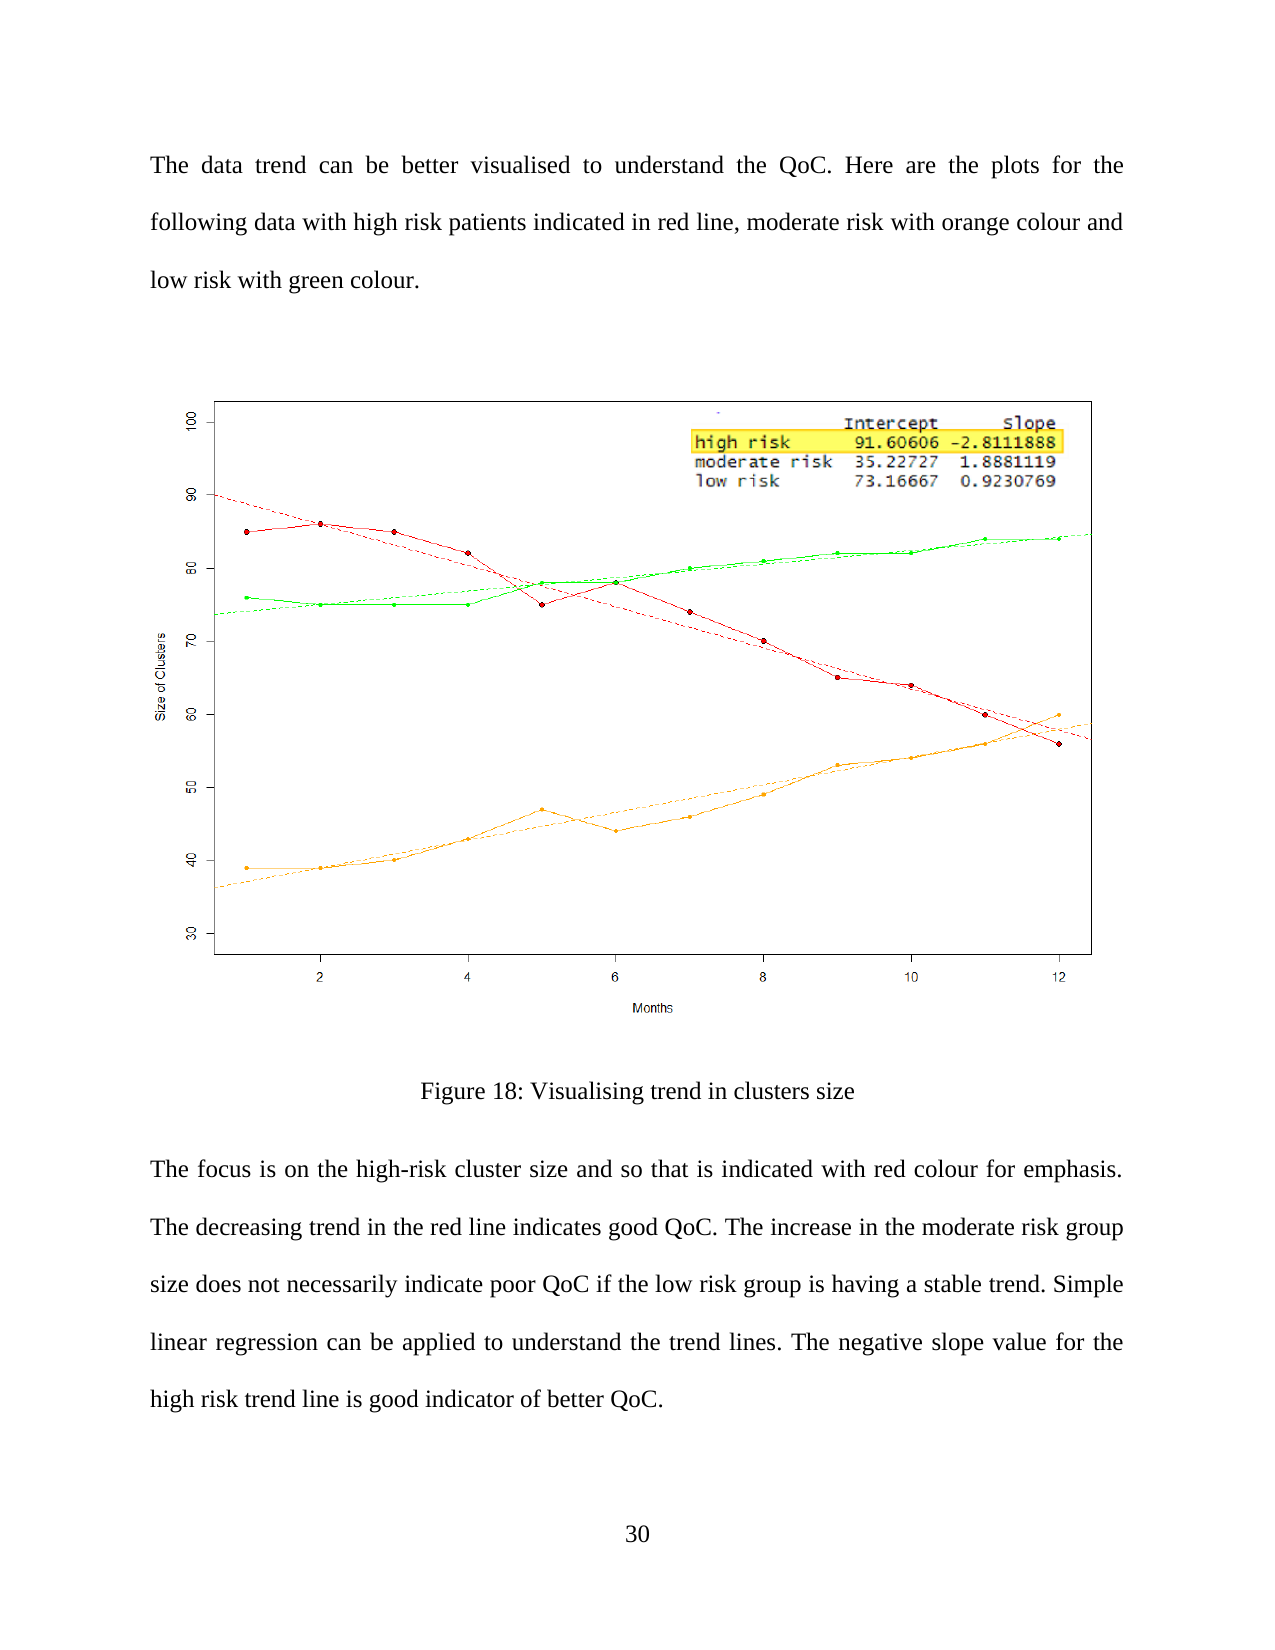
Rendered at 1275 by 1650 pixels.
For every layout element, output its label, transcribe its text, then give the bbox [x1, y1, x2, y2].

picture [150, 339, 1124, 1031]
text The focus is on the high-risk cluster size and so that is indicated with red colour for emphasis. The decreasing trend in the red line indicates good QoC. The increase in the moderate risk group size does not necessarily indicate poor QoC if the low risk group is having a stable trend. Simple linear regression can be applied to understand the trend lines. The negative slope value for the high risk trend line is good indicator of better QoC. [150, 1154, 1125, 1413]
text The data trend can be better visualised to understand the QoC. Here are the plots for the following data with high risk patients indicated in red line, moderate risk with orange colour and low risk with green colour. [150, 150, 1125, 294]
